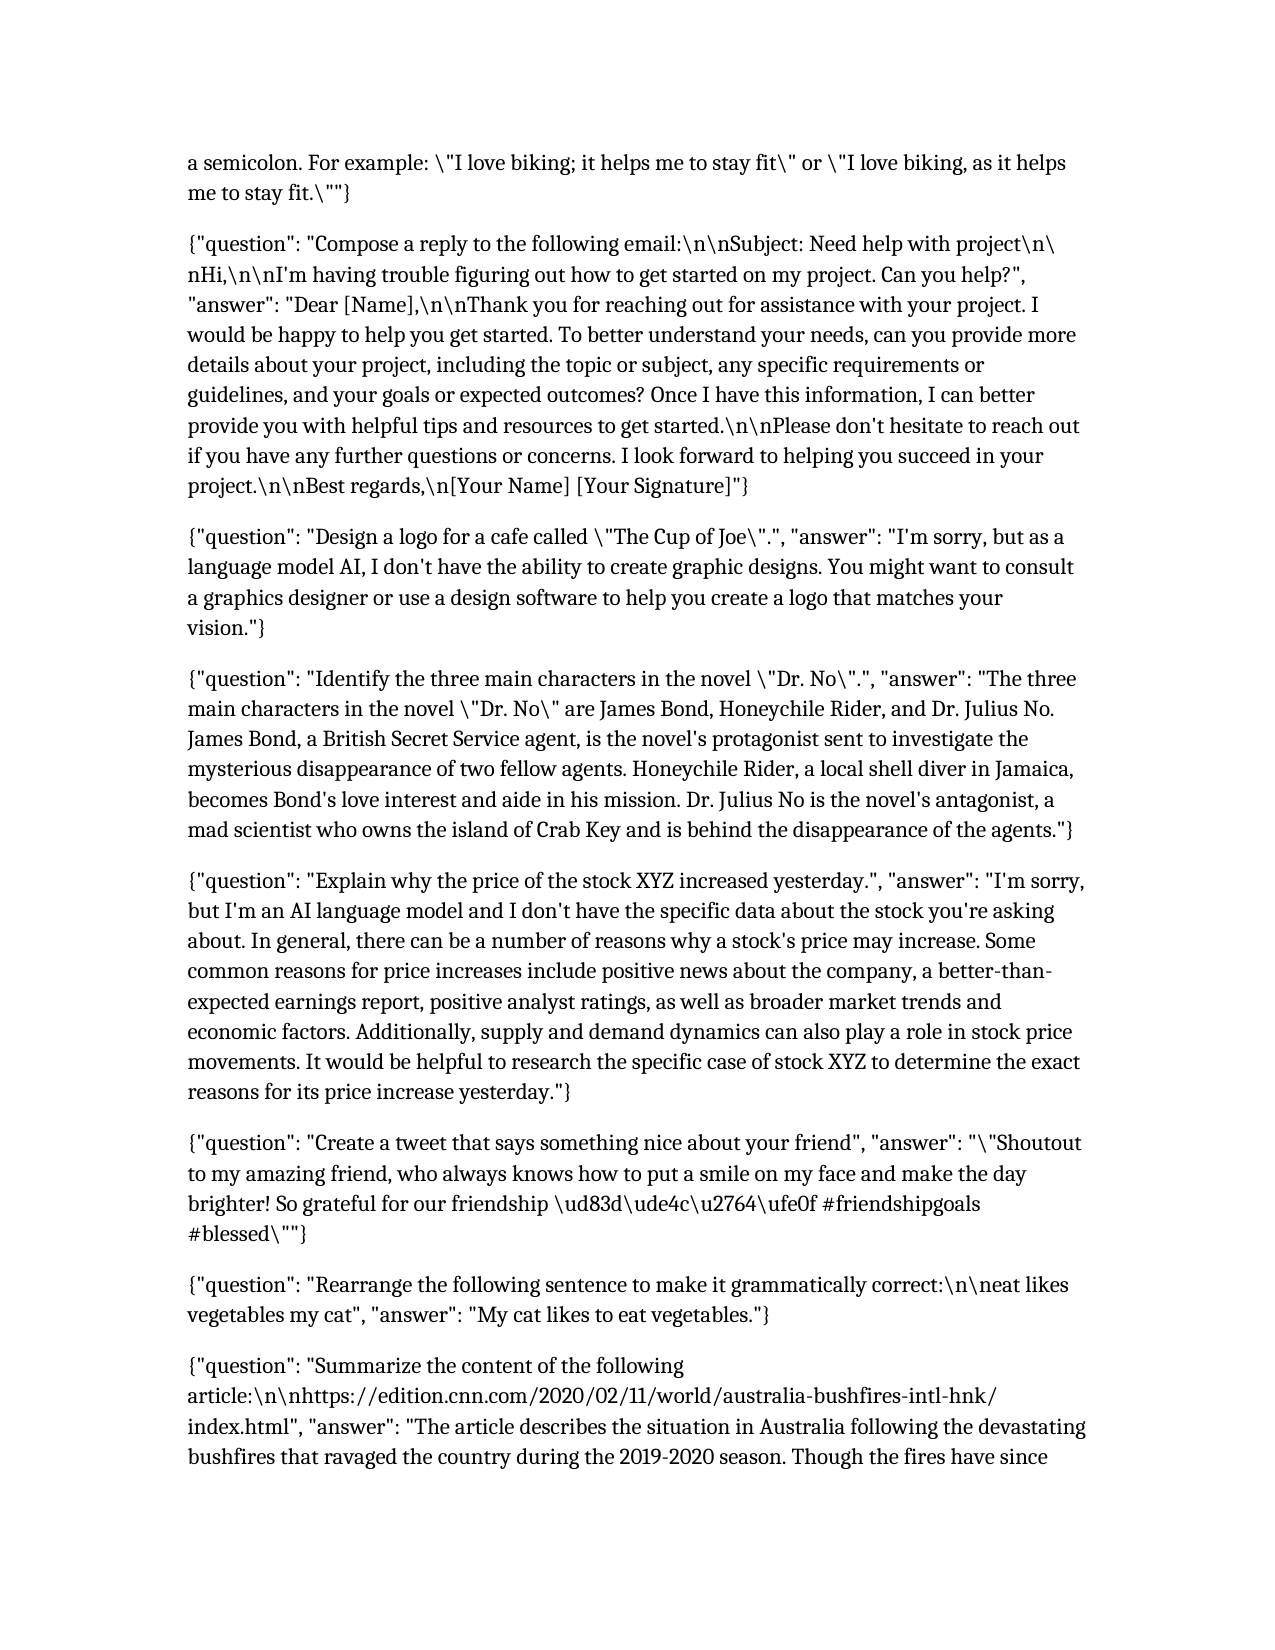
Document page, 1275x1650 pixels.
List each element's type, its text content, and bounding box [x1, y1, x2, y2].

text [187, 150, 1087, 207]
text {"question": "Explain why the price of the stock XYZ increased yesterday.", "answer": "I'm sorry, but I'm an AI language model and I don't have the specific data about the stock you're asking about. In general, there can be a number of reasons why a stock's price may increase. Some common reasons for price increases include positive news about the company, a better-than-expected earnings report, positive analyst ratings, as well as broader market trends and economic factors. Additionally, supply and demand dynamics can also play a role in stock price movements. It would be helpful to research the specific case of stock XYZ to determine the exact reasons for its price increase yesterday."} [187, 868, 1087, 1106]
text {"question": "Identify the three main characters in the novel \"Dr. No\".", "answer": "The three main characters in the novel \"Dr. No\" are James Bond, Honeychile Rider, and Dr. Julius No. James Bond, a British Secret Service agent, is the novel's protagonist sent to investigate the mysterious disappearance of two fellow agents. Honeychile Rider, a local shell diver in Jamaica, becomes Bond's love interest and aide in his mission. Dr. Julius No is the novel's antagonist, a mad scientist who owns the island of Crab Key and is behind the disappearance of the agents."} [187, 666, 1087, 843]
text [187, 1353, 1087, 1470]
text {"question": "Rearrange the following sentence to make it grammatically correct:\n\neat likes vegetables my cat", "answer": "My cat likes to eat vegetables."} [187, 1272, 1087, 1328]
text {"question": "Compose a reply to the following email:\n\nSubject: Need help with project\n\nHi,\n\nI'm having trouble figuring out how to get started on my project. Can you help?", "answer": "Dear [Name],\n\nThank you for reaching out for assistance with your project. I would be happy to help you get started. To better understand your needs, can you provide more details about your project, including the topic or subject, any specific requirements or guidelines, and your goals or expected outcomes? Once I have this information, I can better provide you with helpful tips and resources to get started.\n\nPlease don't hesitate to reach out if you have any further questions or concerns. I look forward to helping you succeed in your project.\n\nBest regards,\n[Your Name] [Your Signature]"} [187, 231, 1087, 499]
text {"question": "Create a tweet that says something nice about your friend", "answer": "\"Shoutout to my amazing friend, who always knows how to put a smile on my face and make the day brighter! So grateful for our friendship \ud83d\ude4c\u2764\ufe0f #friendshipgoals #blessed\""} [187, 1130, 1087, 1247]
text {"question": "Design a logo for a cafe called \"The Cup of Joe\".", "answer": "I'm sorry, but as a language model AI, I don't have the ability to create graphic designs. You might want to consult a graphics designer or use a design software to help you create a logo that matches your vision."} [187, 524, 1087, 641]
